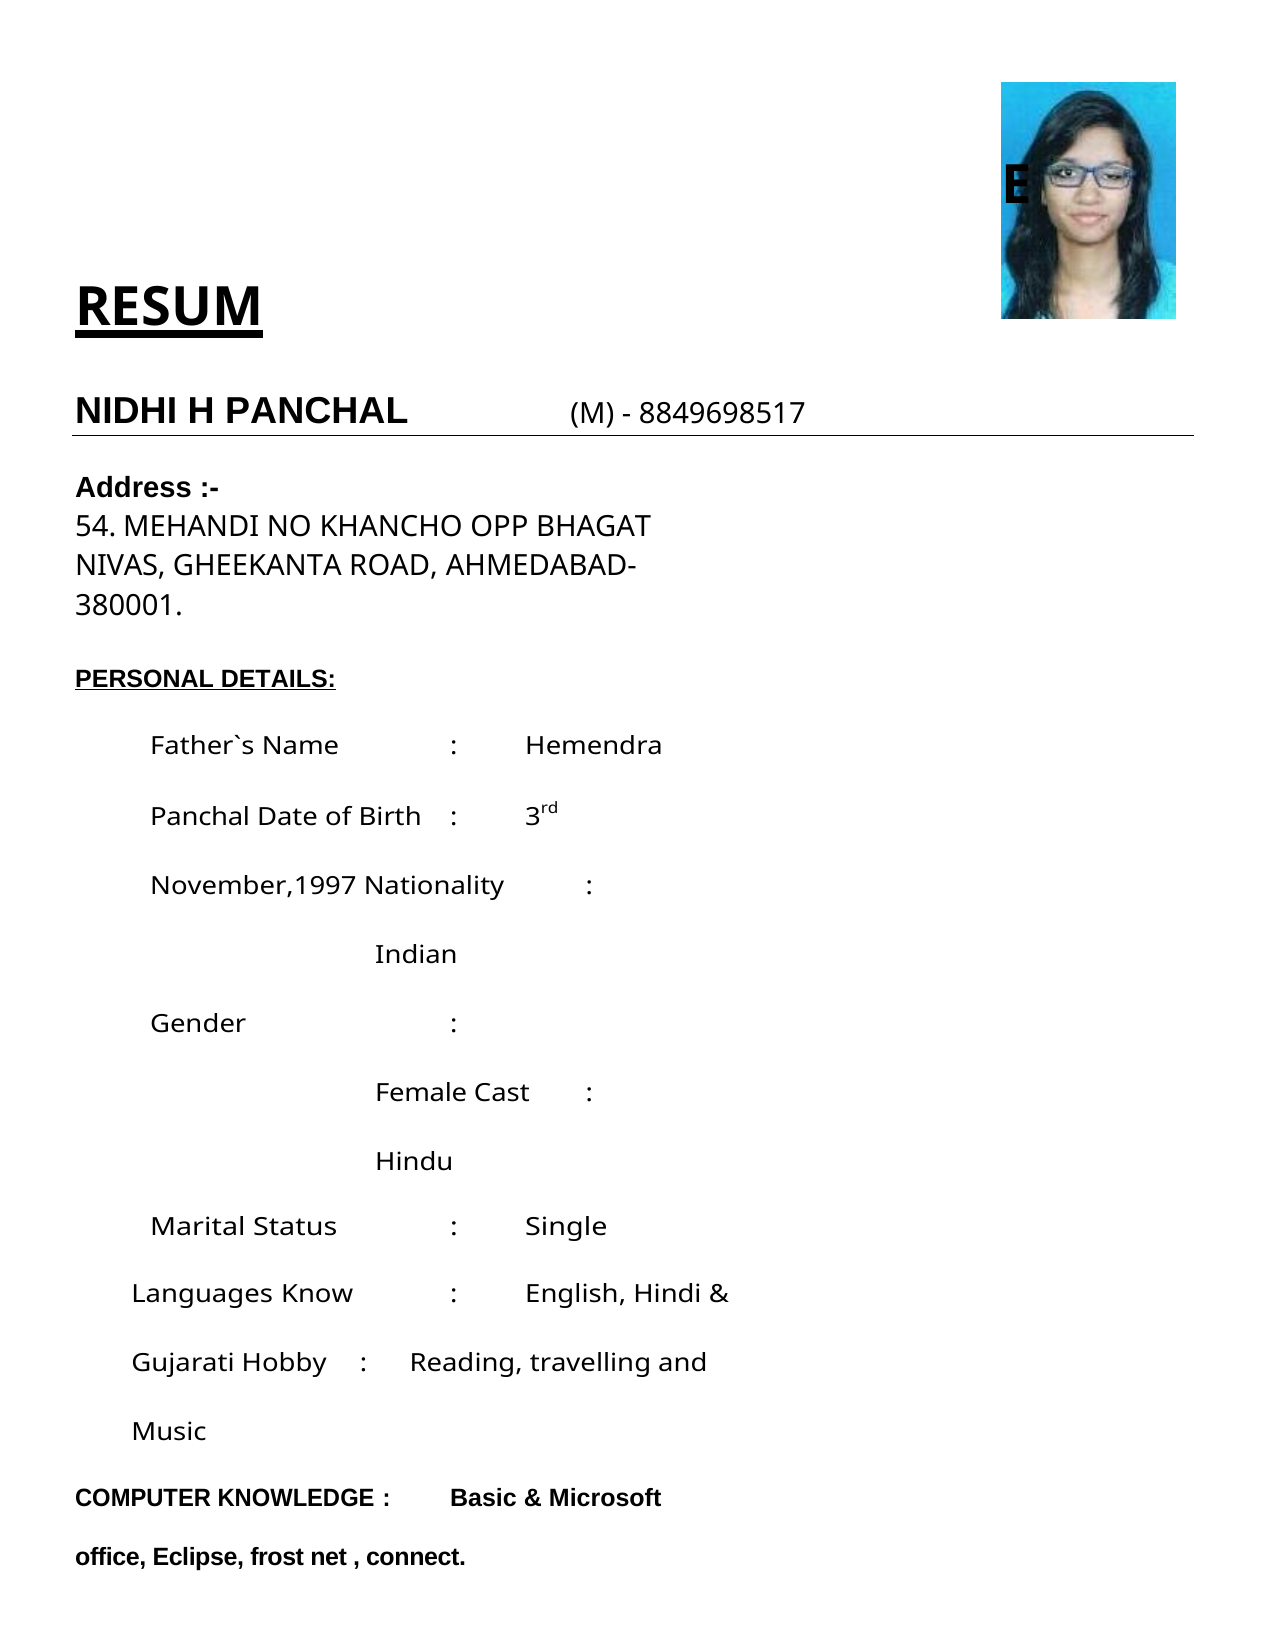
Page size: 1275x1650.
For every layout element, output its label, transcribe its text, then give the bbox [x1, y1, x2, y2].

subtitle PERSONAL DETAILS: [75, 664, 1204, 693]
picture [1001, 82, 1176, 268]
text Father`s Name : Hemendra Panchal Date of Birth : 3rd November,1997 Nationality : Indian [150, 728, 738, 970]
list MEHANDI NO KHANCHO OPP BHAGAT NIVAS, GHEEKANTA ROAD, AHMEDABAD-380001. [75, 505, 729, 624]
text Address :- [75, 470, 1204, 504]
text RESUM [75, 268, 1204, 342]
text NIDHI H PANCHAL (M) - 8849698517 [75, 388, 1204, 432]
text Gender : Female Cast : Hindu [131, 1005, 607, 1178]
text Languages Know : English, Hindi & Gujarati Hobby : Reading, travelling and Music [131, 1276, 790, 1448]
text Marital Status : Single [150, 1213, 1204, 1241]
subtitle COMPUTER KNOWLEDGE : Basic & Microsoft office, Eclipse, frost net , connect. [75, 1483, 724, 1570]
